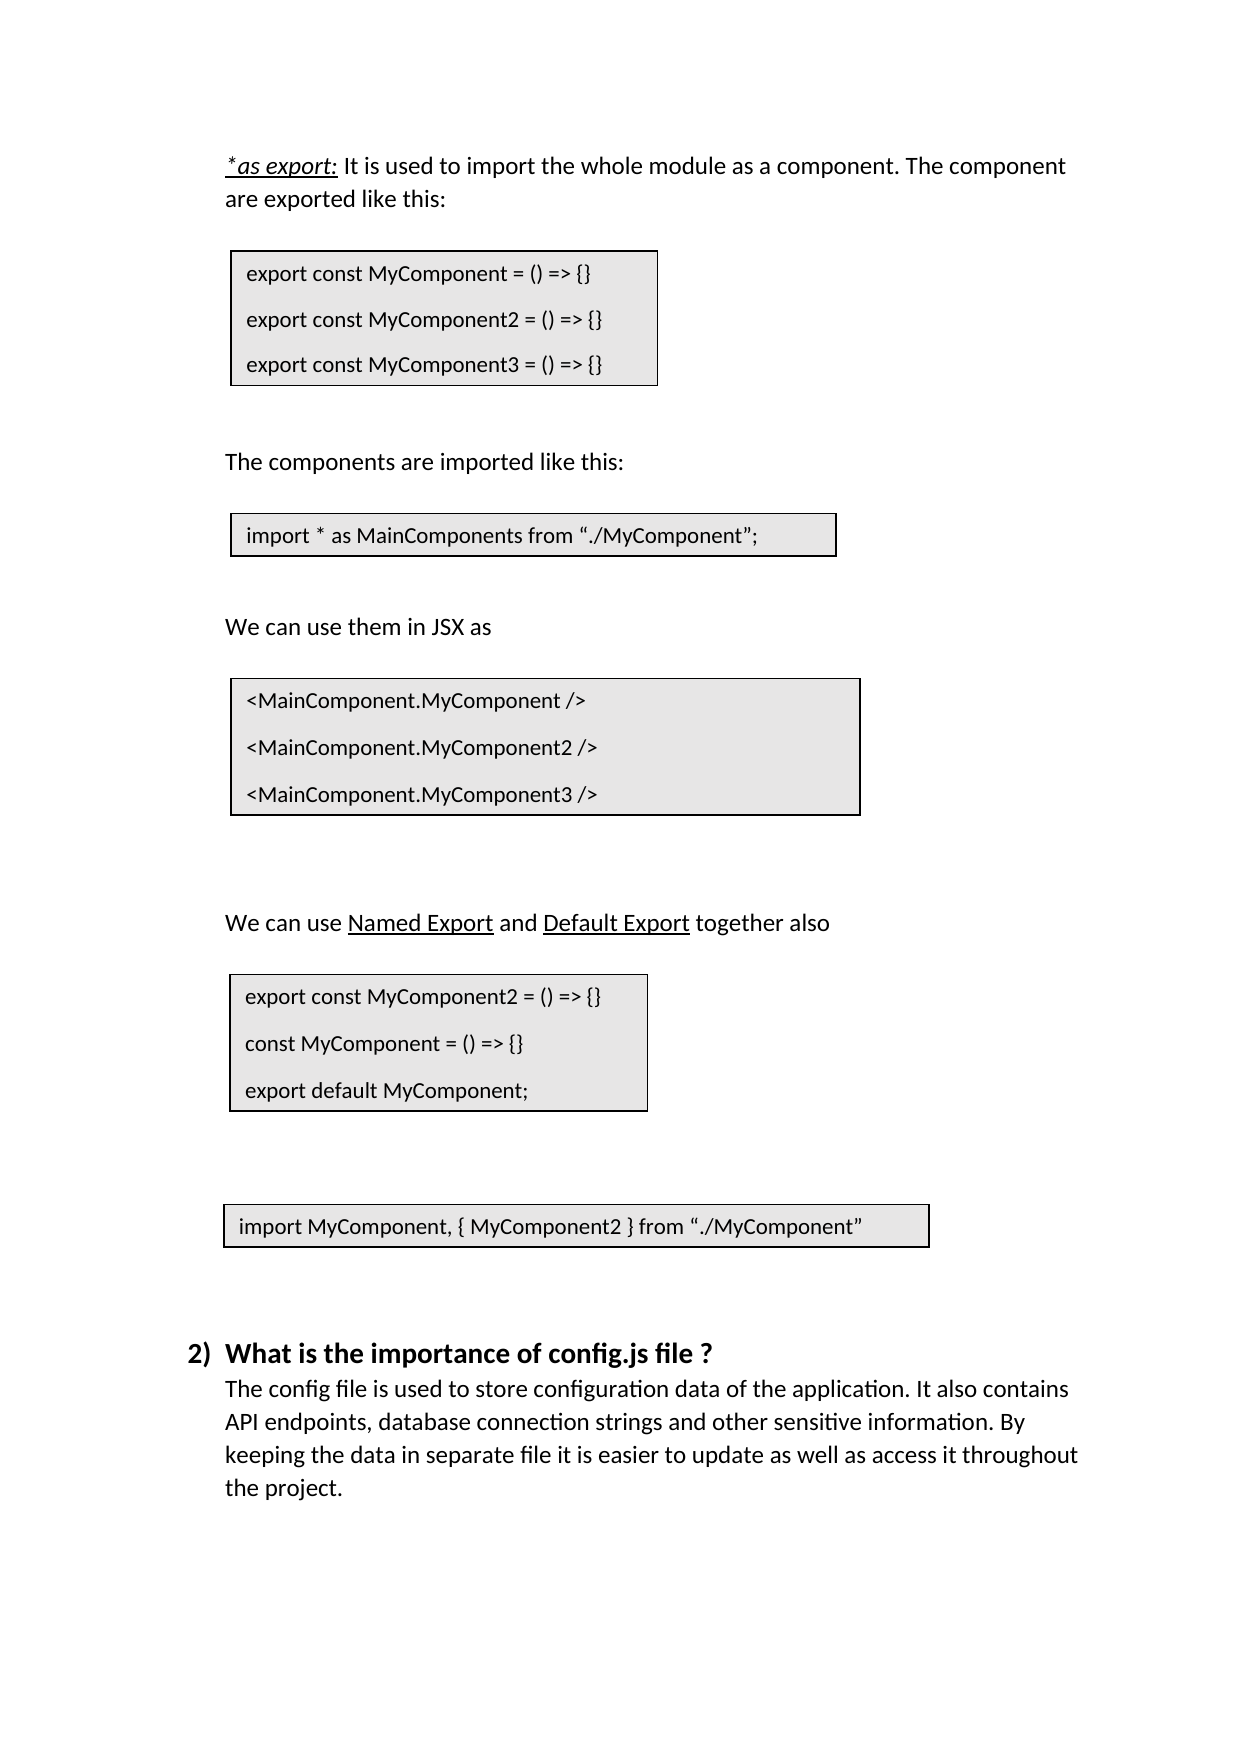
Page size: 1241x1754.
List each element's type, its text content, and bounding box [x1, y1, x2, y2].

list We can use them in JSX as [225, 611, 1090, 641]
list What is the importance of config.js file ? [187, 1335, 1090, 1371]
list The config file is used to store configuration data of the application. It also contains API endpoints, database connection strings and other sensitive information. By keeping the data in separate file it is easier to update as well as access it throughout the project. [225, 1373, 1090, 1503]
list *as export: It is used to import the whole module as a component. The component are exported like this: [225, 150, 1090, 213]
list We can use Named Export and Default Export together also [225, 907, 1090, 938]
list The components are imported like this: [225, 446, 1090, 477]
